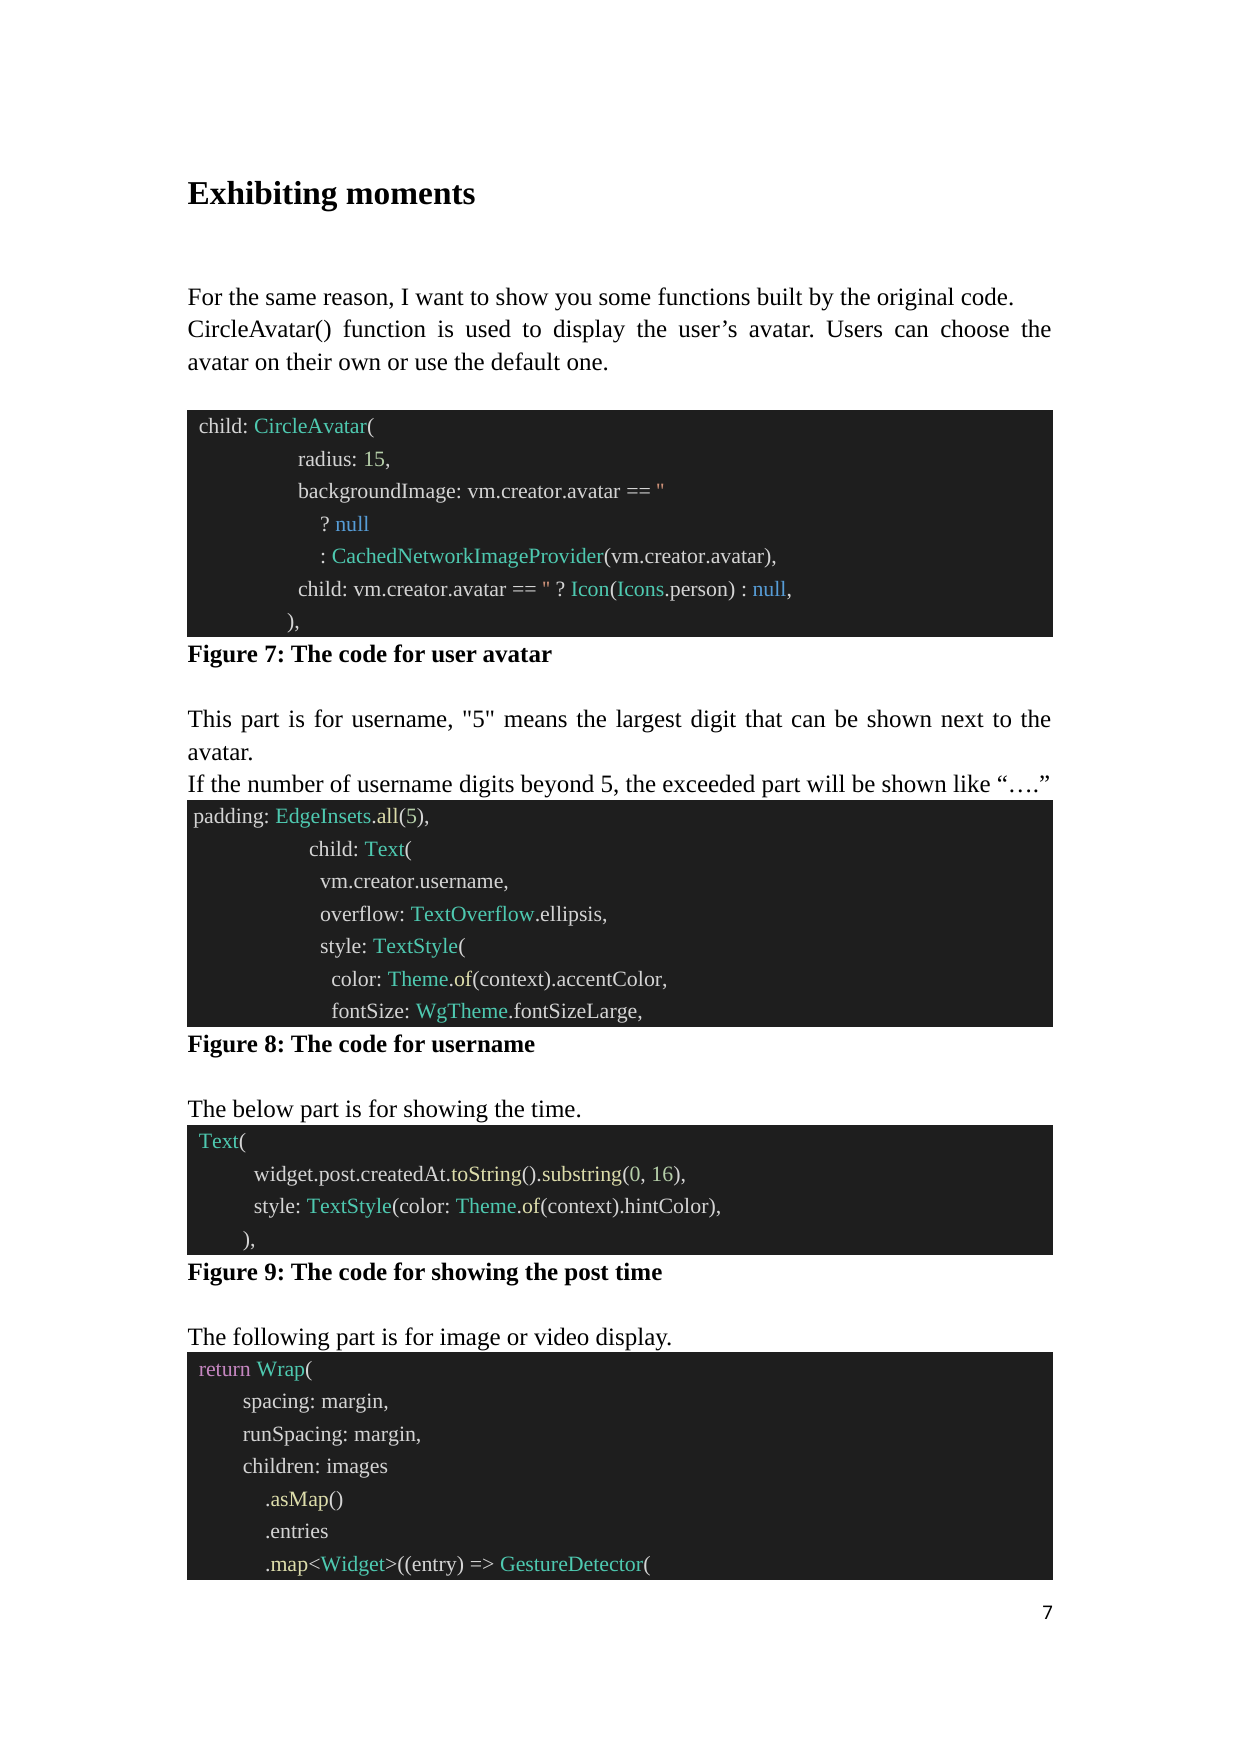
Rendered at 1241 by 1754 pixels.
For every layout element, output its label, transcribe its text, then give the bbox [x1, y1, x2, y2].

text vm.creator.username, [187, 865, 1053, 897]
text child: CircleAvatar( [187, 410, 1053, 442]
text style: TextStyle(color: Theme.of(context).hintColor), [187, 1190, 1053, 1222]
text The below part is for showing the time. [187, 1092, 1053, 1125]
text overflow: TextOverflow.ellipsis, [187, 897, 1053, 930]
text return Wrap( [187, 1352, 1053, 1385]
text .map<Widget>((entry) => GestureDetector( [187, 1547, 1053, 1580]
text Figure 8: The code for username [187, 1027, 1053, 1060]
text .entries [187, 1515, 1053, 1547]
text backgroundImage: vm.creator.avatar == '' [187, 475, 1053, 507]
text child: vm.creator.avatar == '' ? Icon(Icons.person) : null, [187, 572, 1053, 605]
text CircleAvatar() function is used to display the user’s avatar. Users can choose the avatar on their own or use the default one. [187, 312, 1053, 377]
text Figure 7: The code for user avatar [187, 637, 1053, 670]
text If the number of username digits beyond 5, the exceeded part will be shown like “….” [187, 767, 1053, 800]
text The following part is for image or video display. [187, 1320, 1053, 1352]
text runSpacing: margin, [187, 1417, 1053, 1450]
text ? null [187, 507, 1053, 540]
text children: images [187, 1450, 1053, 1482]
text spacing: margin, [187, 1385, 1053, 1417]
text style: TextStyle( [187, 930, 1053, 962]
text child: Text( [187, 832, 1053, 865]
text ), [187, 1222, 1053, 1255]
text This part is for username, "5" means the largest digit that can be shown next to the avatar. [187, 702, 1053, 767]
subtitle Exhibiting moments [187, 160, 1053, 225]
text For the same reason, I want to show you some functions built by the original code. [187, 280, 1053, 312]
text widget.post.createdAt.toString().substring(0, 16), [187, 1157, 1053, 1190]
text .asMap() [187, 1482, 1053, 1515]
text padding: EdgeInsets.all(5), [187, 800, 1053, 832]
text radius: 15, [187, 442, 1053, 475]
text color: Theme.of(context).accentColor, [187, 962, 1053, 995]
text fontSize: WgTheme.fontSizeLarge, [187, 995, 1053, 1027]
text ), [187, 605, 1053, 637]
text Text( [187, 1125, 1053, 1157]
text Figure 9: The code for showing the post time [187, 1255, 1053, 1287]
text : CachedNetworkImageProvider(vm.creator.avatar), [187, 540, 1053, 572]
